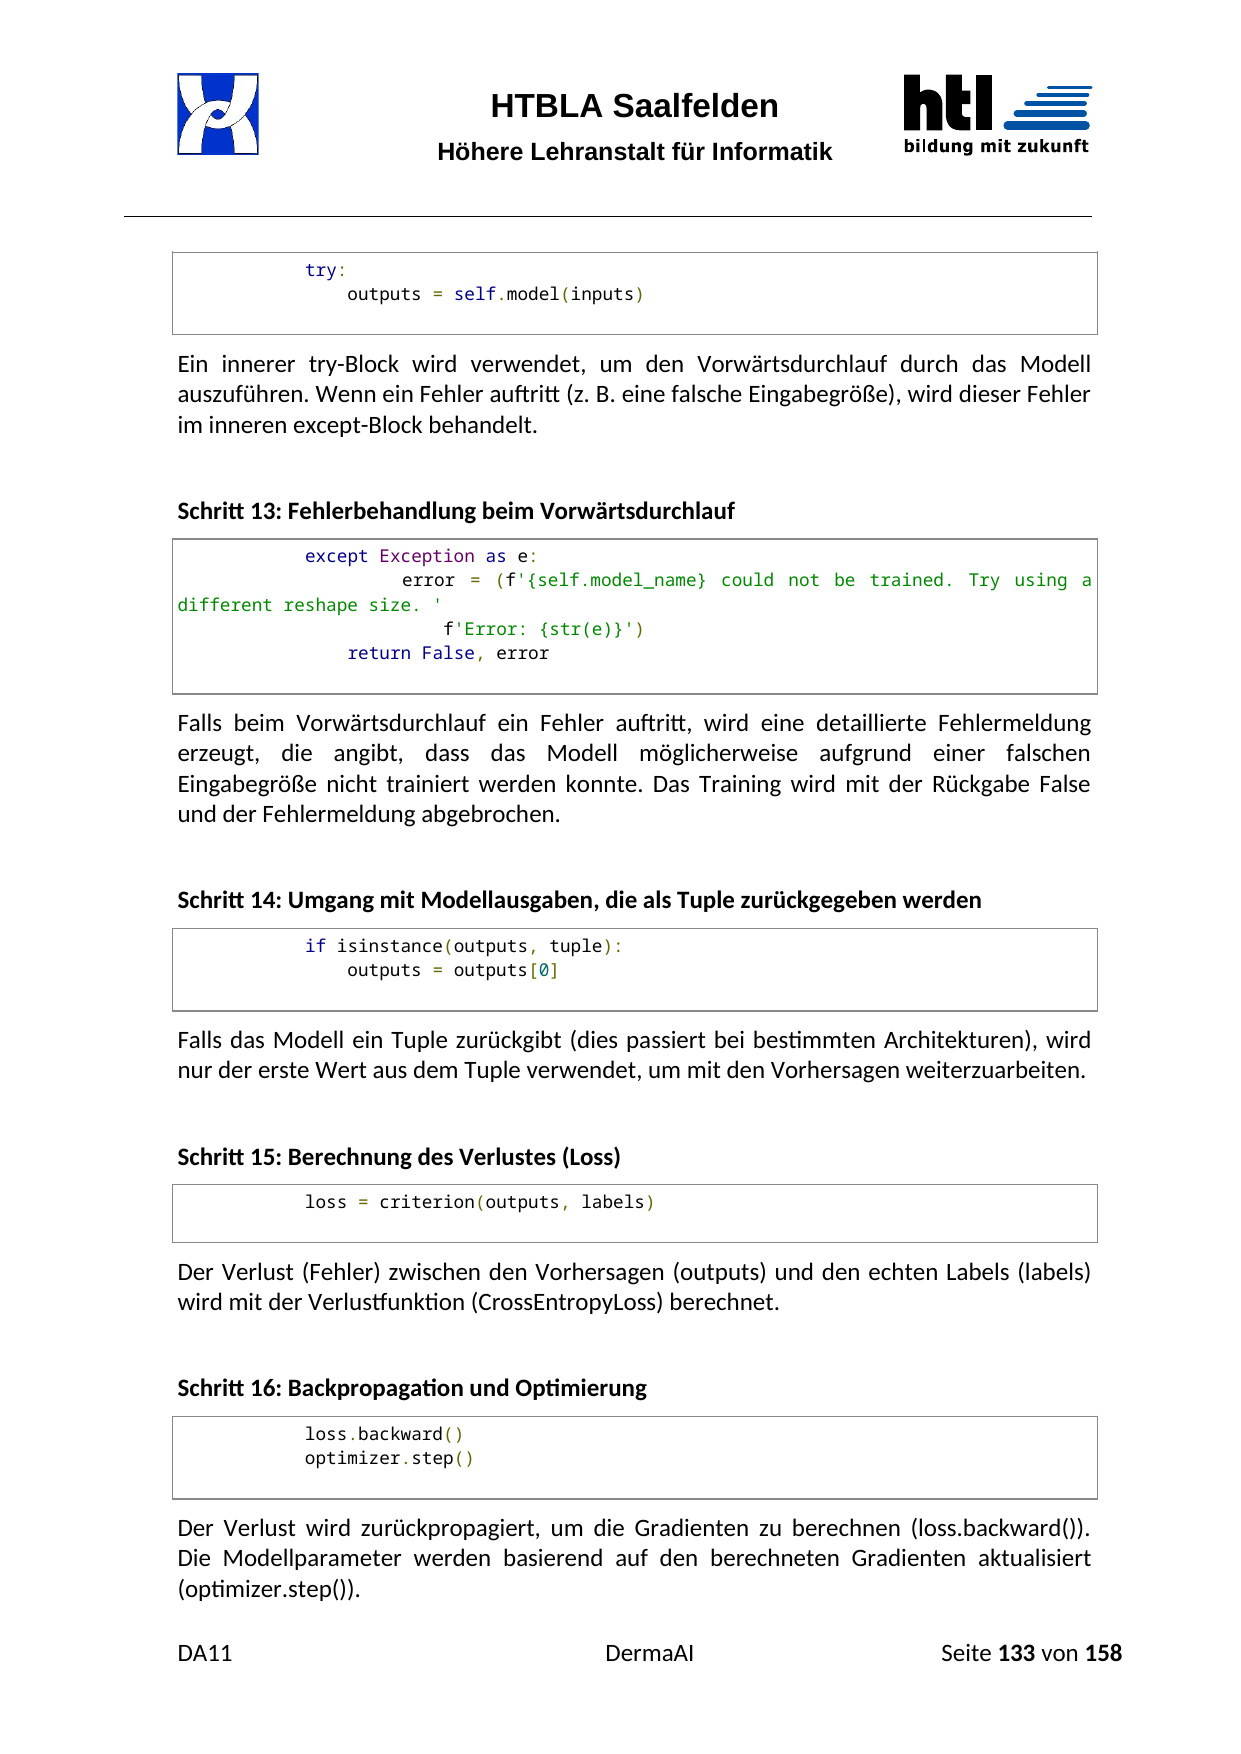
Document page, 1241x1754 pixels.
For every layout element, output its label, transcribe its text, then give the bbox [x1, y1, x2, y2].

text if isinstance(outputs, tuple): [173, 929, 1097, 957]
text Schritt 13: Fehlerbehandlung beim Vorwärtsdurchlauf [177, 495, 1092, 526]
text Schritt 15: Berechnung des Verlustes (Loss) [177, 1141, 1092, 1171]
picture [177, 73, 259, 155]
text Falls das Modell ein Tuple zurückgibt (dies passiert bei bestimmten Architekturen), wird nur der erste Wert aus dem Tuple verwendet, um mit den Vorhersagen weiterzuarbeiten. [177, 1024, 1092, 1085]
text Falls beim Vorwärtsdurchlauf ein Fehler auftritt, wird eine detaillierte Fehlermeldung erzeugt, die angibt, dass das Modell möglicherweise aufgrund einer falschen Eingabegröße nicht trainiert werden konnte. Das Training wird mit der Rückgabe False und der Fehlermeldung abgebrochen. [177, 707, 1092, 829]
text f'Error: {str(e)}') [177, 616, 1092, 640]
text outputs = self.model(inputs) [177, 281, 1092, 306]
text except Exception as e: [173, 540, 1097, 568]
text Schritt 16: Backpropagation und Optimierung [177, 1372, 1092, 1403]
text optimizer.step() [177, 1445, 1092, 1469]
text return False, error [177, 640, 1092, 664]
text loss = criterion(outputs, labels) [173, 1185, 1097, 1213]
text Schritt 14: Umgang mit Modellausgaben, die als Tuple zurückgegeben werden [177, 884, 1092, 915]
text error = (f'{self.model_name} could not be trained. Try using a different reshape size. ' [177, 568, 1092, 616]
text Der Verlust (Fehler) zwischen den Vorhersagen (outputs) und den echten Labels (labels) wird mit der Verlustfunktion (CrossEntropyLoss) berechnet. [177, 1256, 1092, 1317]
text Ein innerer try-Block wird verwendet, um den Vorwärtsdurchlauf durch das Modell auszuführen. Wenn ein Fehler auftritt (z. B. eine falsche Eingabegröße), wird dieser Fehler im inneren except-Block behandelt. [177, 348, 1092, 439]
text try: [173, 253, 1097, 281]
text Der Verlust wird zurückpropagiert, um die Gradienten zu berechnen (loss.backward()). Die Modellparameter werden basierend auf den berechneten Gradienten aktualisiert (optimizer.step()). [177, 1512, 1092, 1603]
text outputs = outputs[0] [177, 957, 1092, 982]
text loss.backward() [173, 1417, 1097, 1445]
